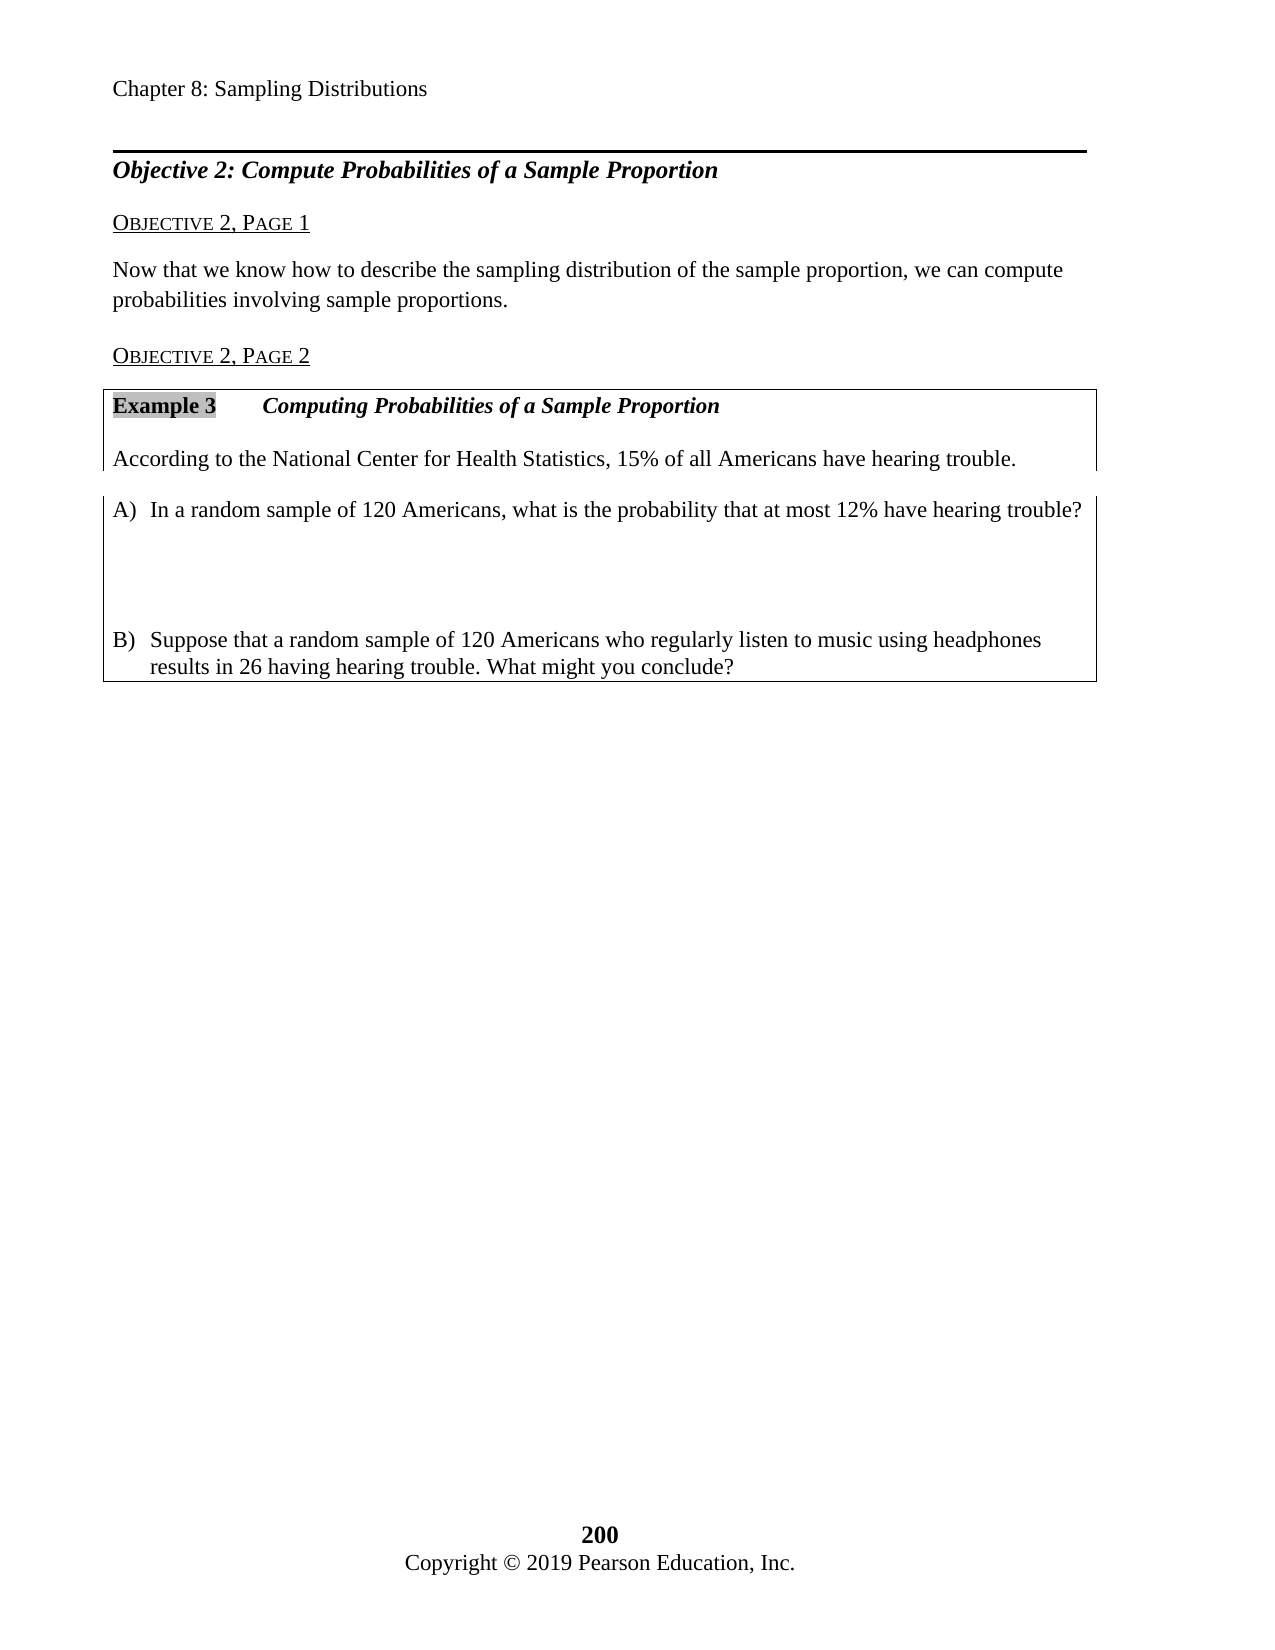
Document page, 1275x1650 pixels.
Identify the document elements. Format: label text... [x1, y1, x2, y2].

text Objective 2, Page 2 [112, 342, 1087, 368]
subtitle Objective 2: Compute Probabilities of a Sample Proportion [112, 151, 1087, 184]
list In a random sample of 120 Americans, what is the probability that at most 12% have hearing trouble? [104, 496, 1096, 522]
text According to the National Center for Health Statistics, 15% of all Americans have hearing trouble. [104, 442, 1096, 471]
text Now that we know how to describe the sampling distribution of the sample proportion, we can compute probabilities involving sample proportions. [112, 256, 1087, 313]
text Example 3 Computing Probabilities of a Sample Proportion [104, 390, 1096, 418]
text Objective 2, Page 1 [112, 209, 1087, 235]
list Suppose that a random sample of 120 Americans who regularly listen to music using headphones results in 26 having hearing trouble. What might you conclude? [104, 627, 1096, 681]
